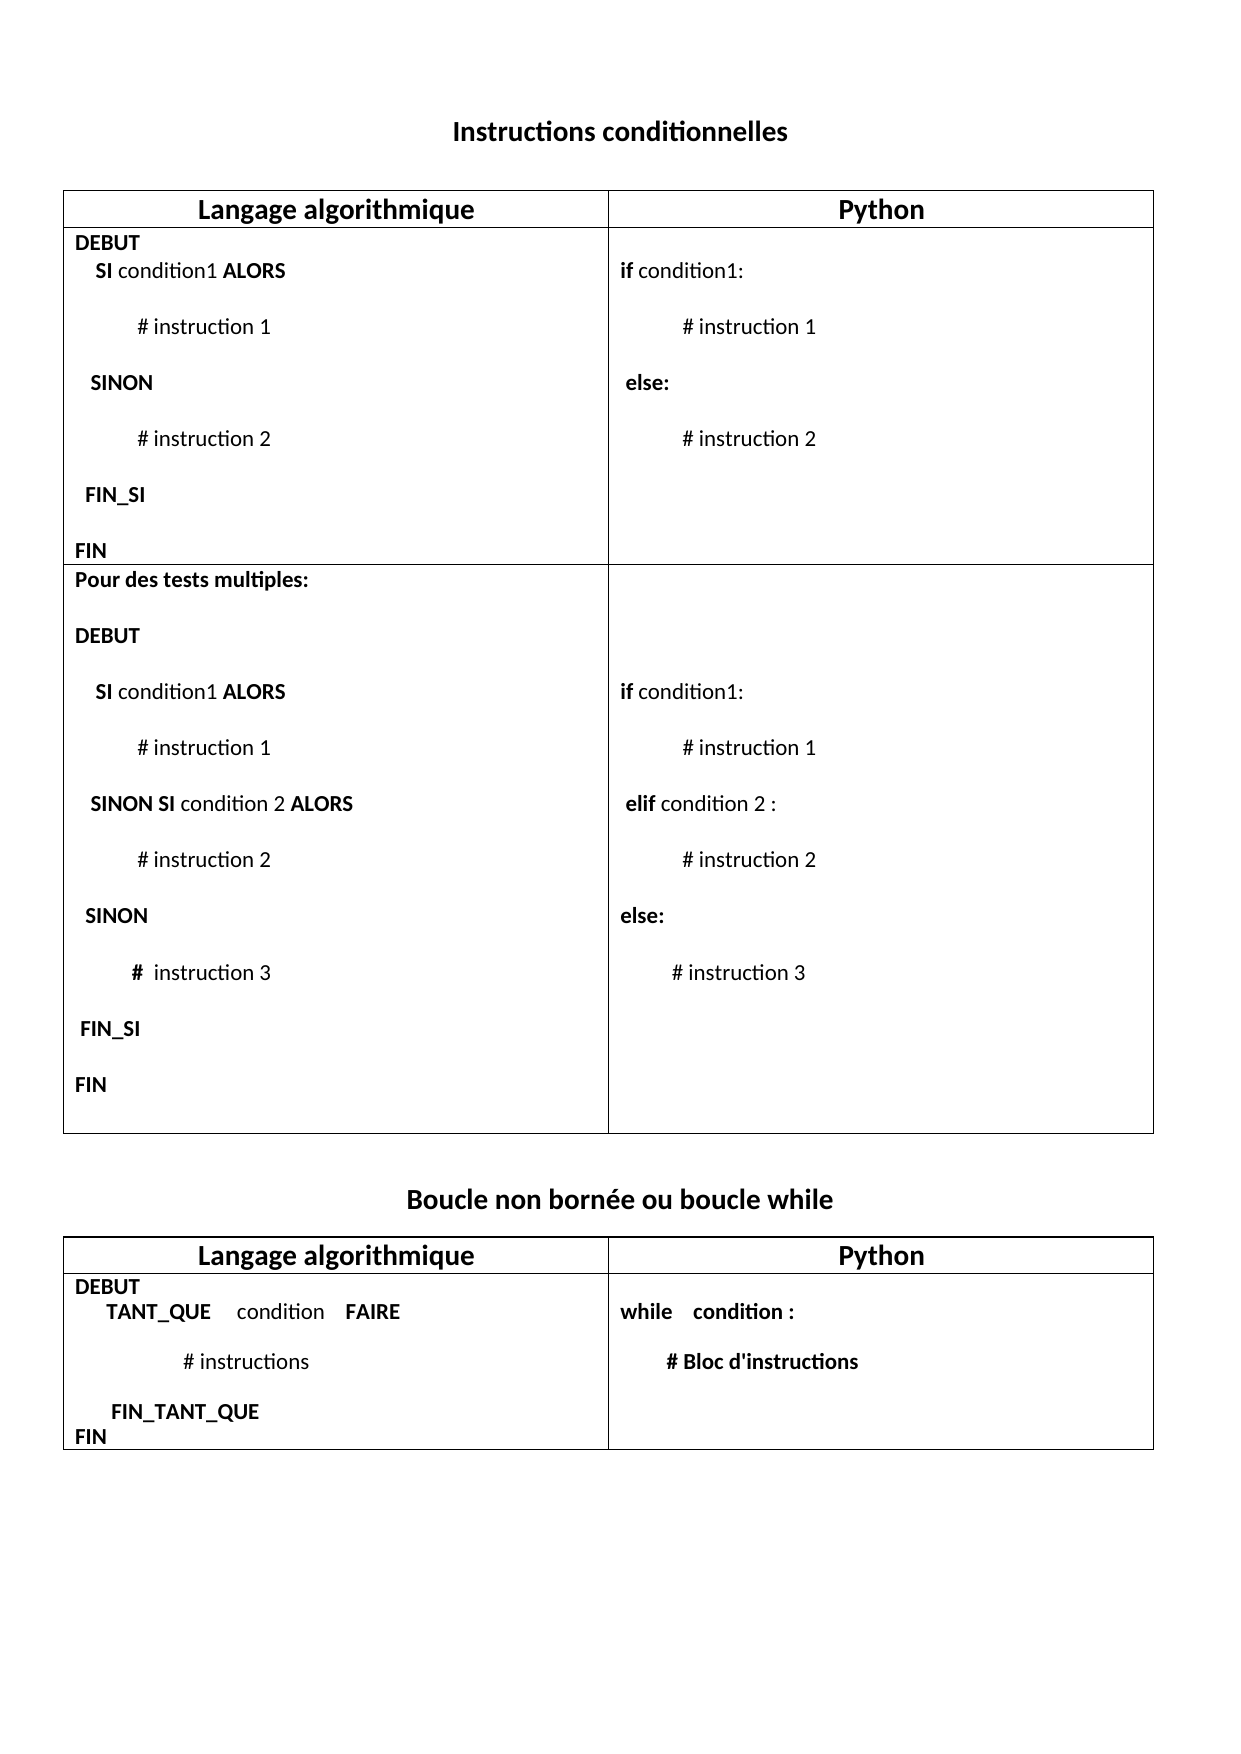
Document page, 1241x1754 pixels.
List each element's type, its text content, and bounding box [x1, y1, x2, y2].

table_cell DEBUT TANT_QUE condition FAIRE # instructions FIN_TANT_QUE FIN [64, 1274, 608, 1449]
table_cell Pour des tests multiples: DEBUT SI condition1 ALORS # instruction 1 SINON SI condition 2 ALORS # instruction 2 SINON # instruction 3 FIN_SI FIN [64, 565, 608, 1133]
table_header Python [609, 191, 1153, 227]
table_cell DEBUT SI condition1 ALORS # instruction 1 SINON # instruction 2 FIN_SI FIN [64, 228, 608, 564]
text Boucle non bornée ou boucle while [75, 1181, 1165, 1217]
table_header Langage algorithmique [64, 1238, 608, 1273]
text Instructions conditionnelles [75, 113, 1165, 149]
table_cell while condition : # Bloc d'instructions [609, 1274, 1153, 1449]
table_cell if condition1: # instruction 1 elif condition 2 : # instruction 2 else: # instruction 3 [609, 565, 1153, 1133]
table_cell if condition1: # instruction 1 else: # instruction 2 [609, 228, 1153, 564]
table_header Langage algorithmique [64, 191, 608, 227]
table_header Python [609, 1238, 1153, 1273]
